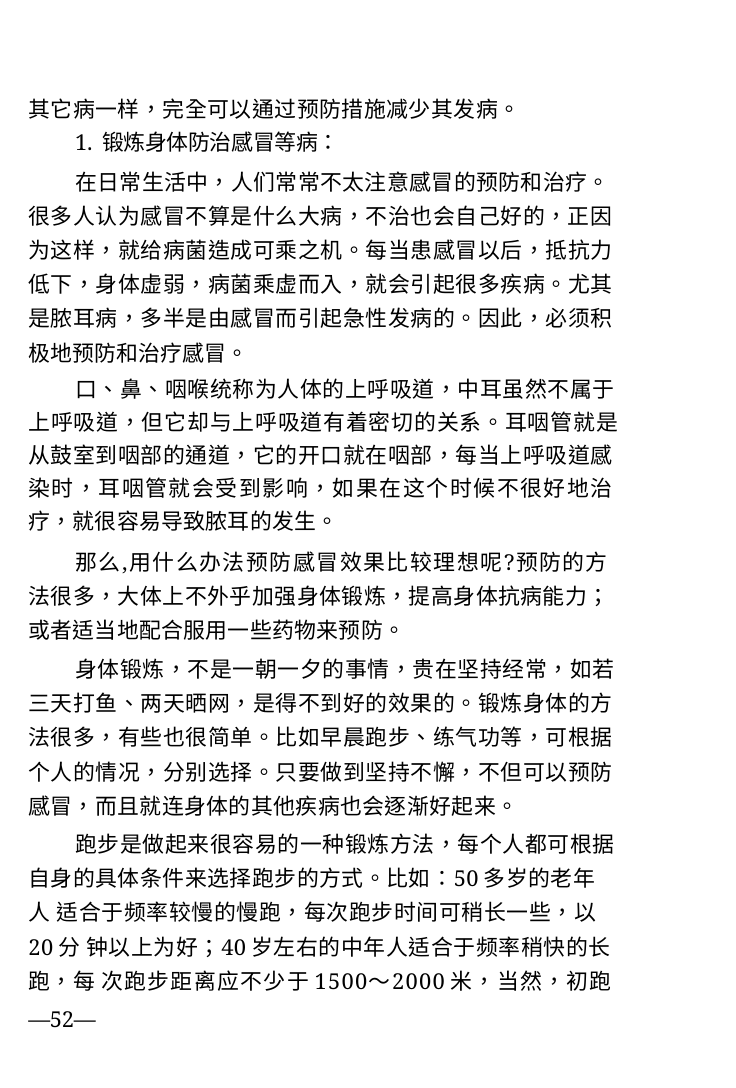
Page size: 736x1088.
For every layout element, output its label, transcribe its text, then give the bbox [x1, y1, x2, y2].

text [28, 829, 616, 995]
text 其它病一样，完全可以通过预防措施减少其发病。 [28, 96, 625, 123]
text 在日常生活中，人们常常不太注意感冒的预防和治疗。 很多人认为感冒不算是什么大病，不治也会自己好的，正因 为这样，就给病菌造成可乘之机。每当患感冒以后，抵抗力 低下，身体虚弱，病菌乘虚而入，就会引起很多疾病。尤其 是脓耳病，多半是由感冒而引起急性发病的。因此，必须积 极地预防和治疗感冒。 [28, 167, 614, 367]
text 那么,用什么办法预防感冒效果比较理想呢?预防的方 法很多，大体上不外乎加强身体锻炼，提高身体抗病能力； 或者适当地配合服用一些药物来预防。 [28, 547, 615, 645]
text 身体锻炼，不是一朝一夕的事情，贵在坚持经常，如若 三天打鱼、两天晒网，是得不到好的效果的。锻炼身体的方 法很多，有些也很简单。比如早晨跑步、练气功等，可根据 个人的情况，分别选择。只要做到坚持不懈，不但可以预防 感冒，而且就连身体的其他疾病也会逐渐好起来。 [28, 654, 616, 820]
text 口、鼻、咽喉统称为人体的上呼吸道，中耳虽然不属于 上呼吸道，但它却与上呼吸道有着密切的关系。耳咽管就是 从鼓室到咽部的通道，它的开口就在咽部，每当上呼吸道感 染时，耳咽管就会受到影响，如果在这个时候不很好地治 疗，就很容易导致脓耳的发生。 [28, 374, 619, 536]
text 1. 锻炼身体防治感冒等病： [75, 129, 625, 156]
